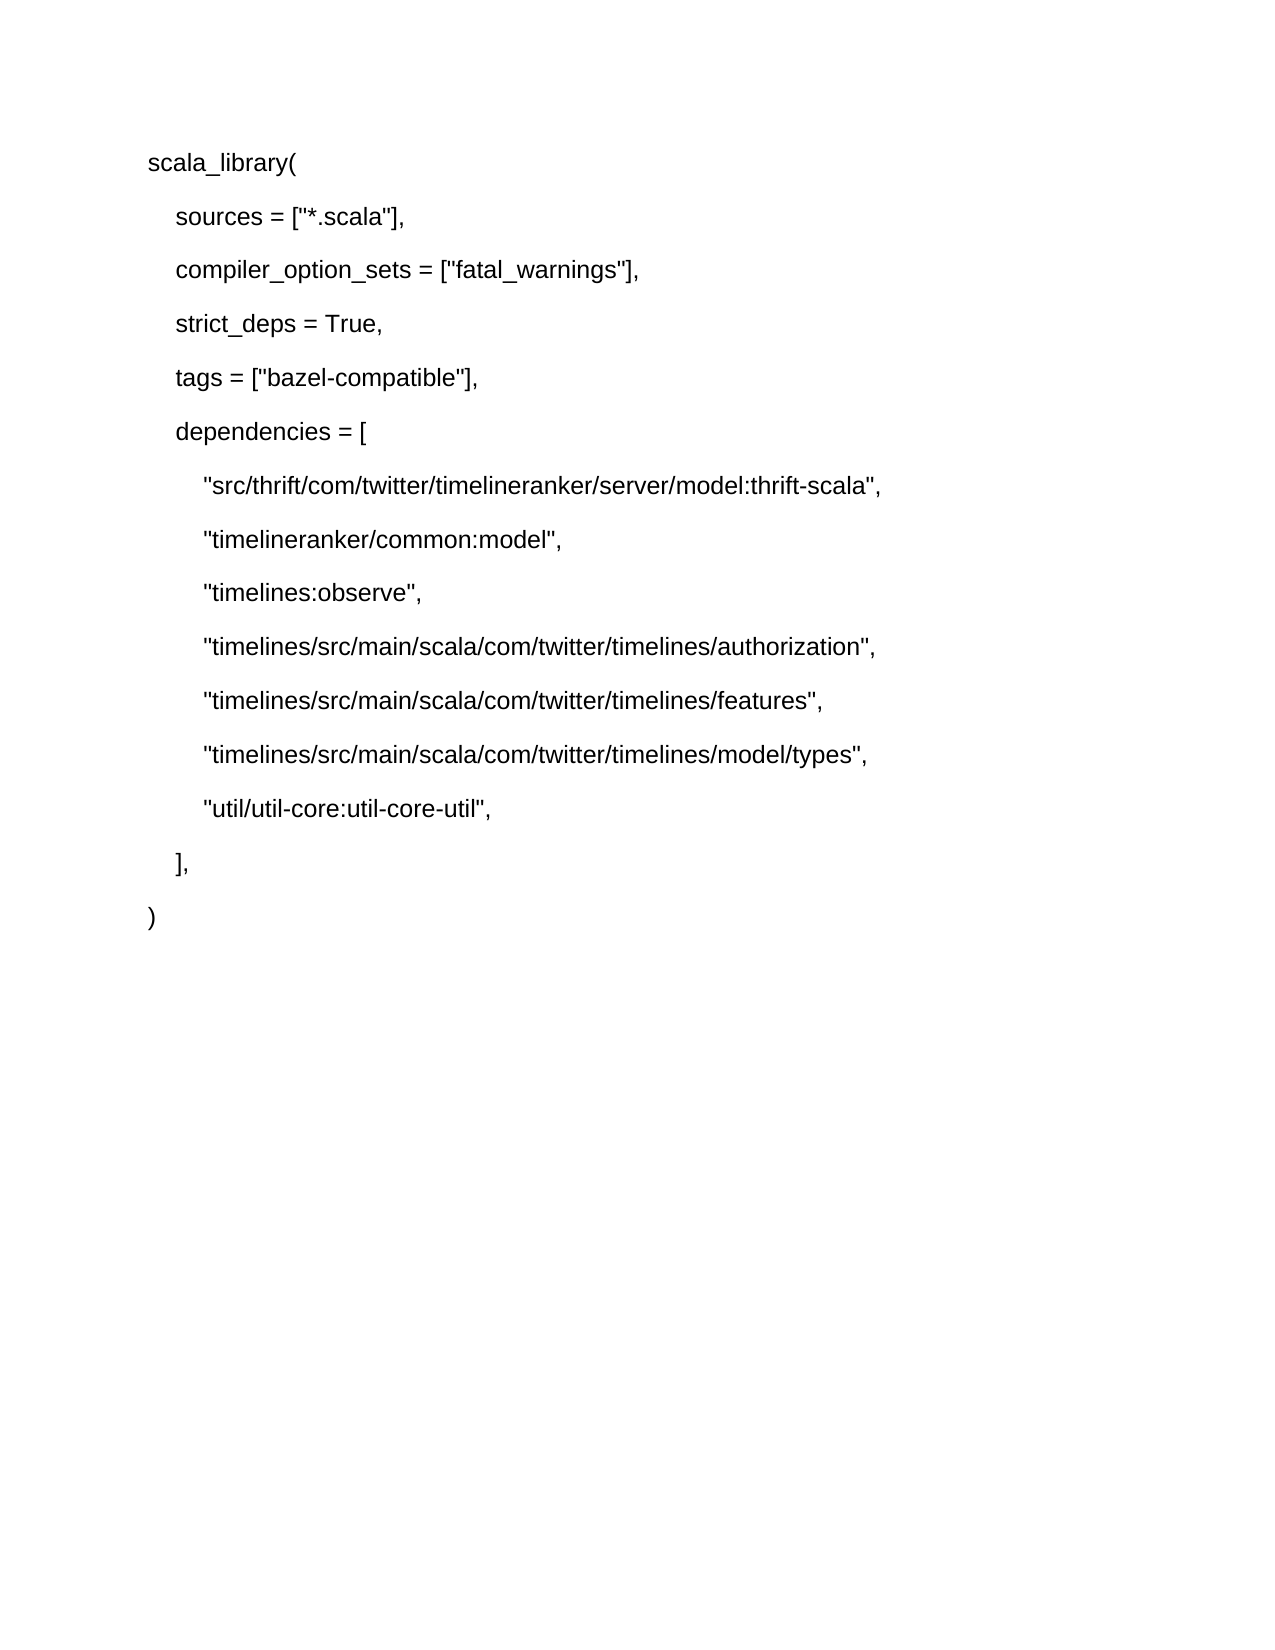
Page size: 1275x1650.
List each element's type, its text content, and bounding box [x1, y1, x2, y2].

text sources = ["*.scala"], [148, 201, 1127, 230]
text "timelines:observe", [148, 578, 1127, 607]
text ], [148, 848, 1127, 876]
text dependencies = [ [148, 417, 1127, 446]
text scala_library( [148, 148, 1127, 176]
text ) [148, 902, 1127, 930]
text tags = ["bazel-compatible"], [148, 363, 1127, 392]
text "timelines/src/main/scala/com/twitter/timelines/authorization", [148, 632, 1127, 661]
text "src/thrift/com/twitter/timelineranker/server/model:thrift-scala", [148, 471, 1127, 499]
text "util/util-core:util-core-util", [148, 794, 1127, 823]
text "timelines/src/main/scala/com/twitter/timelines/features", [148, 686, 1127, 715]
text "timelineranker/common:model", [148, 524, 1127, 553]
text strict_deps = True, [148, 309, 1127, 338]
text "timelines/src/main/scala/com/twitter/timelines/model/types", [148, 740, 1127, 769]
text compiler_option_sets = ["fatal_warnings"], [148, 255, 1127, 284]
